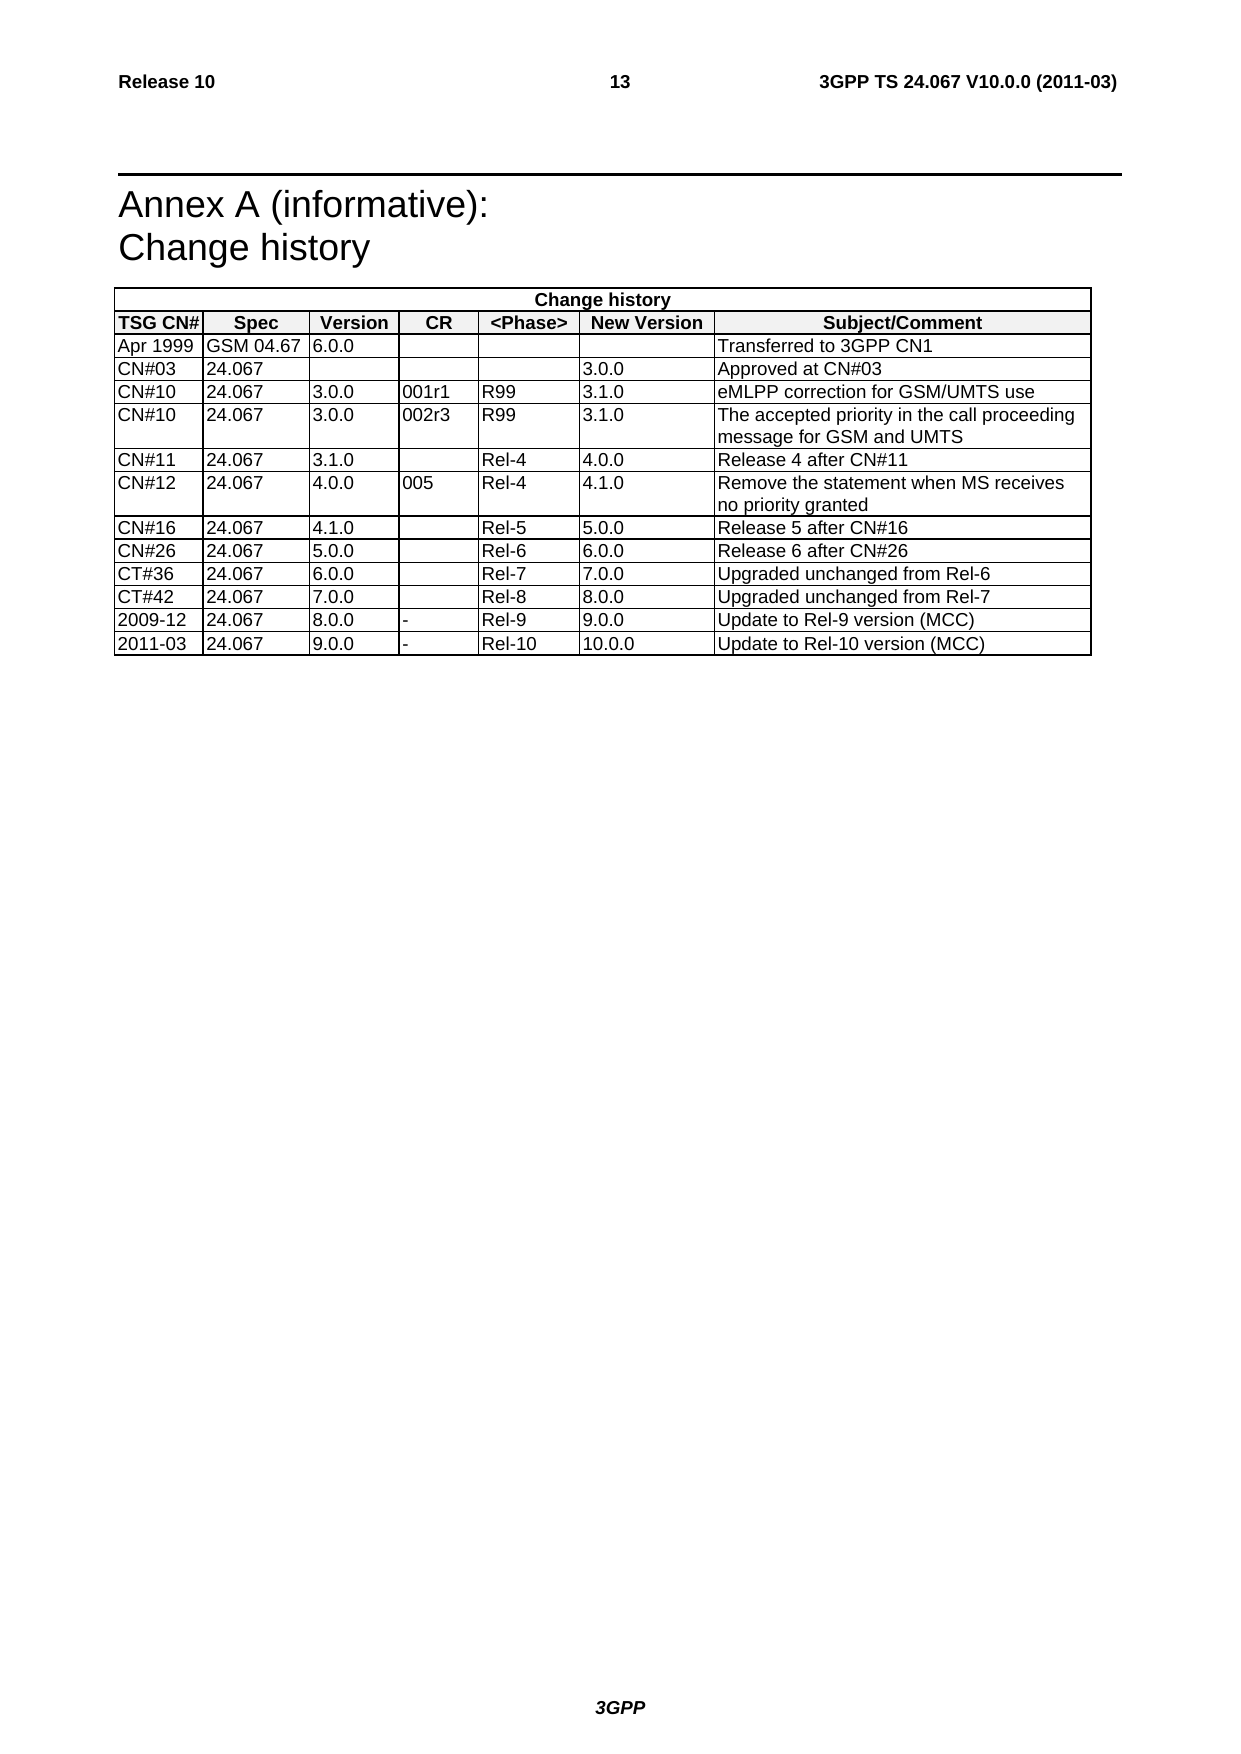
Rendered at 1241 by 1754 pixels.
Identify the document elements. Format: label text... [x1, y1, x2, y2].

table_cell The accepted priority in the call proceeding message for GSM and UMTS [715, 404, 1090, 447]
table_cell - [400, 632, 478, 654]
table_cell Subject/Comment [715, 312, 1090, 333]
table_cell 4.0.0 [310, 472, 398, 515]
table_cell CN#11 [115, 449, 202, 471]
table_cell 9.0.0 [580, 609, 714, 631]
table_cell - [400, 609, 478, 631]
table_cell 24.067 [204, 472, 309, 515]
table_cell [580, 335, 714, 356]
table_cell CR [400, 312, 478, 333]
table_cell 24.067 [204, 540, 309, 561]
table_cell Update to Rel-9 version (MCC) [715, 609, 1090, 631]
table_cell 4.1.0 [580, 472, 714, 515]
table_cell 3.1.0 [580, 381, 714, 403]
table_cell Rel-6 [479, 540, 579, 561]
table_cell Update to Rel-10 version (MCC) [715, 632, 1090, 654]
table_cell [310, 358, 398, 379]
table_cell CT#36 [115, 563, 202, 584]
subtitle Annex A (informative): Change history [118, 176, 1122, 268]
table_cell Remove the statement when MS receives no priority granted [715, 472, 1090, 515]
table_cell Rel-7 [479, 563, 579, 584]
table_cell TSG CN# [115, 312, 202, 333]
table_cell CN#03 [115, 358, 202, 379]
table_cell Rel-9 [479, 609, 579, 631]
table_cell 7.0.0 [580, 563, 714, 584]
table_cell [400, 335, 478, 356]
table_cell Spec [204, 312, 309, 333]
table_cell Apr 1999 [115, 335, 202, 356]
table_cell 5.0.0 [580, 517, 714, 538]
table_cell 6.0.0 [580, 540, 714, 561]
table_cell CN#12 [115, 472, 202, 515]
table_cell 24.067 [204, 586, 309, 608]
table_cell 7.0.0 [310, 586, 398, 608]
table_cell [400, 517, 478, 538]
table_cell eMLPP correction for GSM/UMTS use [715, 381, 1090, 403]
table_cell Upgraded unchanged from Rel-7 [715, 586, 1090, 608]
table_cell [400, 563, 478, 584]
table_cell Rel-4 [479, 449, 579, 471]
table_cell Rel-5 [479, 517, 579, 538]
table_cell 3.0.0 [310, 404, 398, 447]
table_cell Approved at CN#03 [715, 358, 1090, 379]
table_cell 002r3 [400, 404, 478, 447]
table_cell Rel-10 [479, 632, 579, 654]
table_cell Rel-4 [479, 472, 579, 515]
table_cell CT#42 [115, 586, 202, 608]
table_cell 6.0.0 [310, 563, 398, 584]
table_cell R99 [479, 381, 579, 403]
table_cell 24.067 [204, 517, 309, 538]
table_cell 3.0.0 [310, 381, 398, 403]
table_cell 9.0.0 [310, 632, 398, 654]
table_cell Release 5 after CN#16 [715, 517, 1090, 538]
table_cell 24.067 [204, 449, 309, 471]
table_cell [400, 586, 478, 608]
table_cell 4.1.0 [310, 517, 398, 538]
table_cell [400, 540, 478, 561]
table_cell 24.067 [204, 609, 309, 631]
table_cell CN#10 [115, 381, 202, 403]
table_cell 005 [400, 472, 478, 515]
table_cell 4.0.0 [580, 449, 714, 471]
table_cell R99 [479, 404, 579, 447]
table_cell <Phase> [479, 312, 579, 333]
table_cell [479, 335, 579, 356]
table_cell [400, 358, 478, 379]
table_cell 3.1.0 [310, 449, 398, 471]
table_cell 5.0.0 [310, 540, 398, 561]
table_cell 24.067 [204, 358, 309, 379]
table_header Change history [115, 289, 1090, 310]
table_cell 6.0.0 [310, 335, 398, 356]
table_cell 10.0.0 [580, 632, 714, 654]
table_cell [400, 449, 478, 471]
table_cell 3.1.0 [580, 404, 714, 447]
table_cell Rel-8 [479, 586, 579, 608]
table_cell [479, 358, 579, 379]
table_cell 2011-03 [115, 632, 202, 654]
table_cell 24.067 [204, 563, 309, 584]
table_cell Release 6 after CN#26 [715, 540, 1090, 561]
table_cell 24.067 [204, 404, 309, 447]
table_cell Release 4 after CN#11 [715, 449, 1090, 471]
table_cell Transferred to 3GPP CN1 [715, 335, 1090, 356]
table_cell 8.0.0 [580, 586, 714, 608]
table_cell CN#10 [115, 404, 202, 447]
table_cell 24.067 [204, 632, 309, 654]
table_cell 8.0.0 [310, 609, 398, 631]
table_cell Version [310, 312, 398, 333]
table_cell CN#16 [115, 517, 202, 538]
table_cell 3.0.0 [580, 358, 714, 379]
table_cell 24.067 [204, 381, 309, 403]
table_cell Upgraded unchanged from Rel-6 [715, 563, 1090, 584]
table_cell New Version [580, 312, 714, 333]
table_cell 001r1 [400, 381, 478, 403]
table_cell 2009-12 [115, 609, 202, 631]
table_cell GSM 04.67 [204, 335, 309, 356]
table_cell CN#26 [115, 540, 202, 561]
